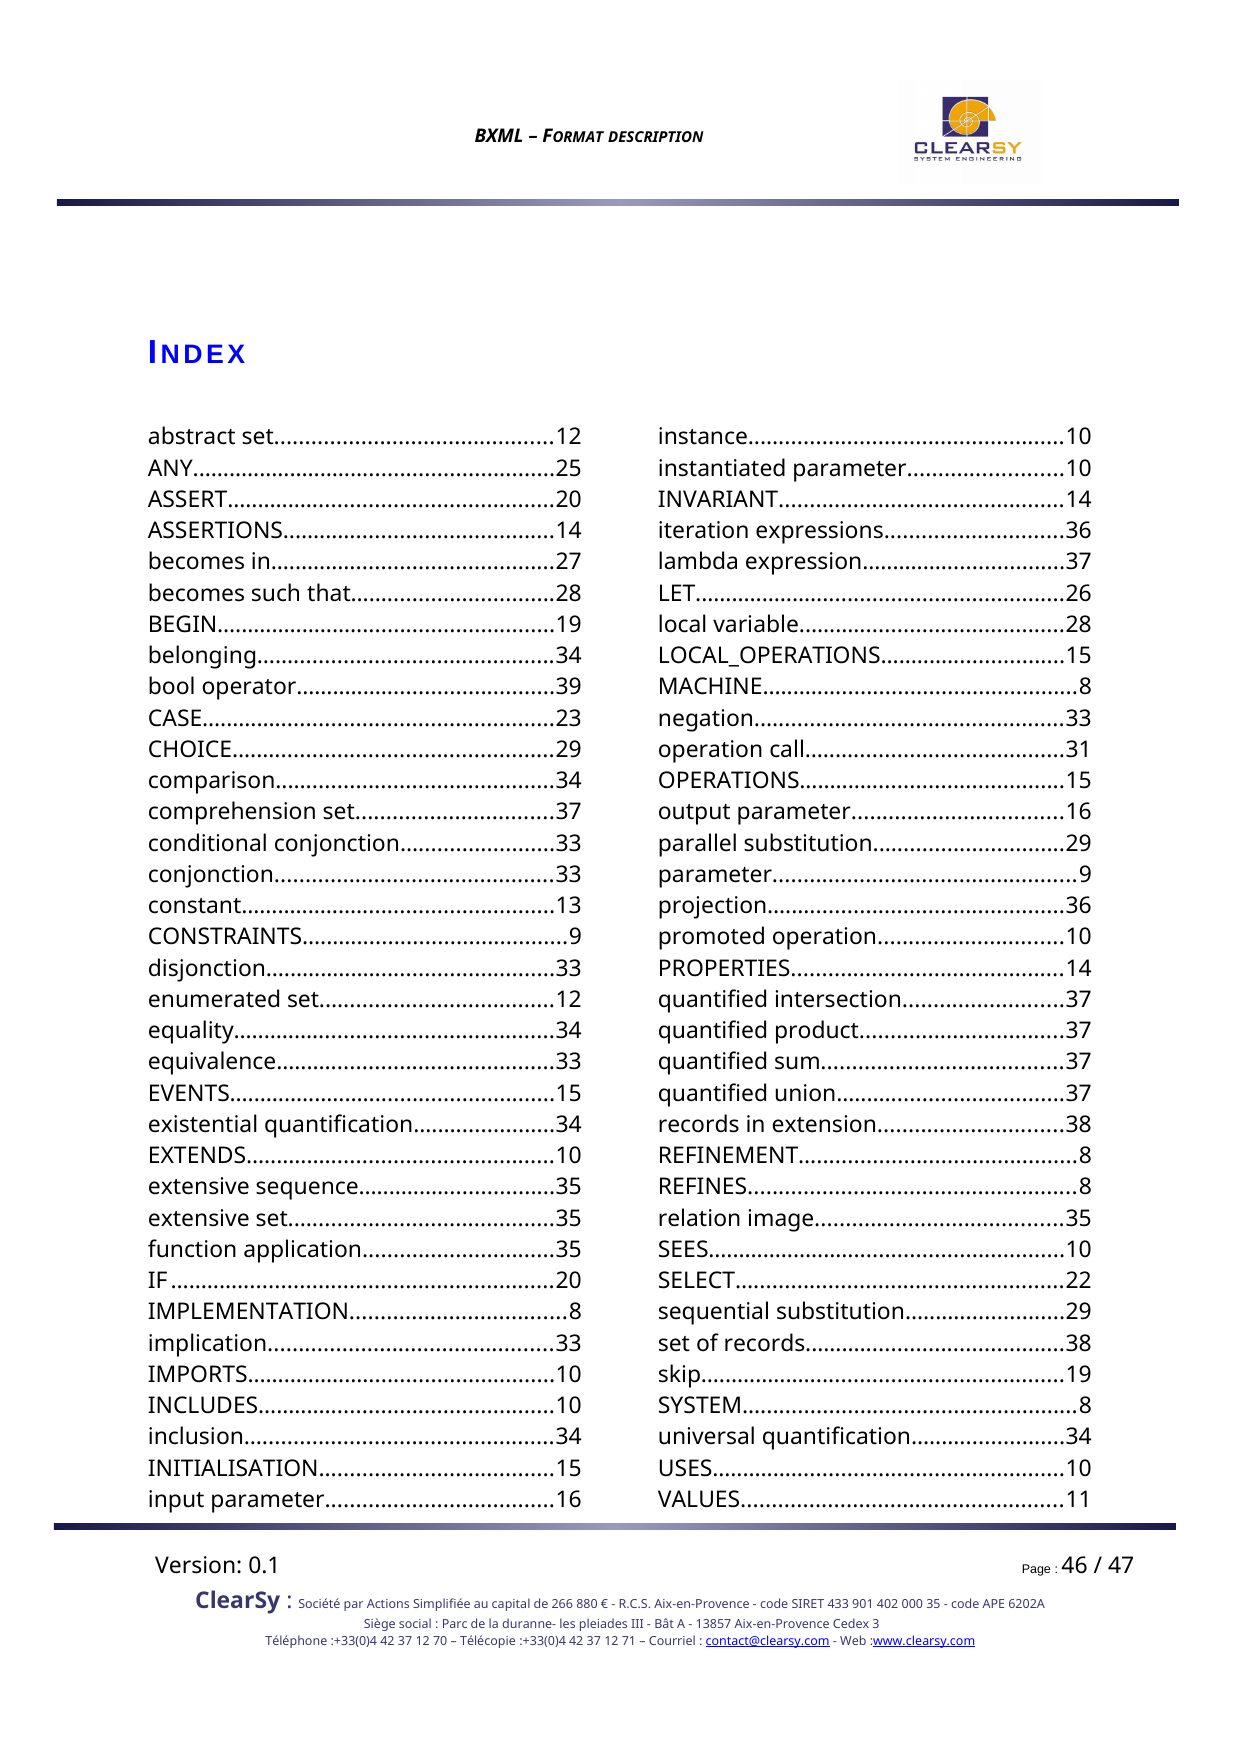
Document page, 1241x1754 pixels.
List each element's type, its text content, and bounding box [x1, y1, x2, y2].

text operation call 31 [658, 733, 1093, 764]
text local variable 28 [658, 608, 1093, 639]
text disjonction 33 [148, 952, 583, 983]
text extensive sequence 35 [148, 1170, 583, 1202]
text becomes such that 28 [148, 577, 583, 608]
text VALUES 11 [658, 1483, 1093, 1514]
text becomes in 27 [148, 545, 583, 577]
text extensive set 35 [148, 1202, 583, 1233]
text MACHINE 8 [658, 670, 1093, 702]
text PROPERTIES 14 [658, 952, 1093, 983]
text INITIALISATION 15 [148, 1452, 583, 1483]
text OPERATIONS 15 [658, 764, 1093, 795]
text SEES 10 [658, 1233, 1093, 1264]
text input parameter 16 [148, 1483, 583, 1514]
text negation 33 [658, 702, 1093, 733]
text comprehension set 37 [148, 795, 583, 827]
text CASE 23 [148, 702, 583, 733]
text LOCAL_OPERATIONS 15 [658, 639, 1093, 670]
text IMPORTS 10 [148, 1358, 583, 1389]
text belonging 34 [148, 639, 583, 670]
text implication 33 [148, 1327, 583, 1358]
text REFINES 8 [658, 1170, 1093, 1202]
text CONSTRAINTS 9 [148, 920, 583, 952]
subtitle Index [148, 332, 1034, 370]
text quantified sum 37 [658, 1045, 1093, 1077]
text EXTENDS 10 [148, 1139, 583, 1170]
text promoted operation 10 [658, 920, 1093, 952]
text records in extension 38 [658, 1108, 1093, 1139]
text ANY 25 [148, 452, 583, 483]
text bool operator 39 [148, 670, 583, 702]
text output parameter 16 [658, 795, 1093, 827]
text constant 13 [148, 889, 583, 920]
text LET 26 [658, 577, 1093, 608]
text relation image 35 [658, 1202, 1093, 1233]
text equality 34 [148, 1014, 583, 1045]
text skip 19 [658, 1358, 1093, 1389]
text enumerated set 12 [148, 983, 583, 1014]
text set of records 38 [658, 1327, 1093, 1358]
text INVARIANT 14 [658, 483, 1093, 514]
text conjonction 33 [148, 858, 583, 889]
text IMPLEMENTATION 8 [148, 1295, 583, 1327]
text EVENTS 15 [148, 1077, 583, 1108]
text SYSTEM 8 [658, 1389, 1093, 1420]
text abstract set 12 [148, 420, 583, 452]
text comparison 34 [148, 764, 583, 795]
text conditional conjonction 33 [148, 827, 583, 858]
text projection 36 [658, 889, 1093, 920]
text instance 10 [658, 420, 1093, 452]
text ASSERT 20 [148, 483, 583, 514]
text universal quantification 34 [658, 1420, 1093, 1452]
text IF 20 [148, 1264, 583, 1295]
text parallel substitution 29 [658, 827, 1093, 858]
text USES 10 [658, 1452, 1093, 1483]
text parameter 9 [658, 858, 1093, 889]
text BEGIN 19 [148, 608, 583, 639]
picture [898, 80, 1042, 184]
text inclusion 34 [148, 1420, 583, 1452]
text quantified union 37 [658, 1077, 1093, 1108]
text sequential substitution 29 [658, 1295, 1093, 1327]
text quantified product 37 [658, 1014, 1093, 1045]
text CHOICE 29 [148, 733, 583, 764]
text iteration expressions 36 [658, 514, 1093, 545]
text equivalence 33 [148, 1045, 583, 1077]
text REFINEMENT 8 [658, 1139, 1093, 1170]
text INCLUDES 10 [148, 1389, 583, 1420]
text ASSERTIONS 14 [148, 514, 583, 545]
text lambda expression 37 [658, 545, 1093, 577]
text function application 35 [148, 1233, 583, 1264]
text instantiated parameter 10 [658, 452, 1093, 483]
text existential quantification 34 [148, 1108, 583, 1139]
text quantified intersection 37 [658, 983, 1093, 1014]
text SELECT 22 [658, 1264, 1093, 1295]
